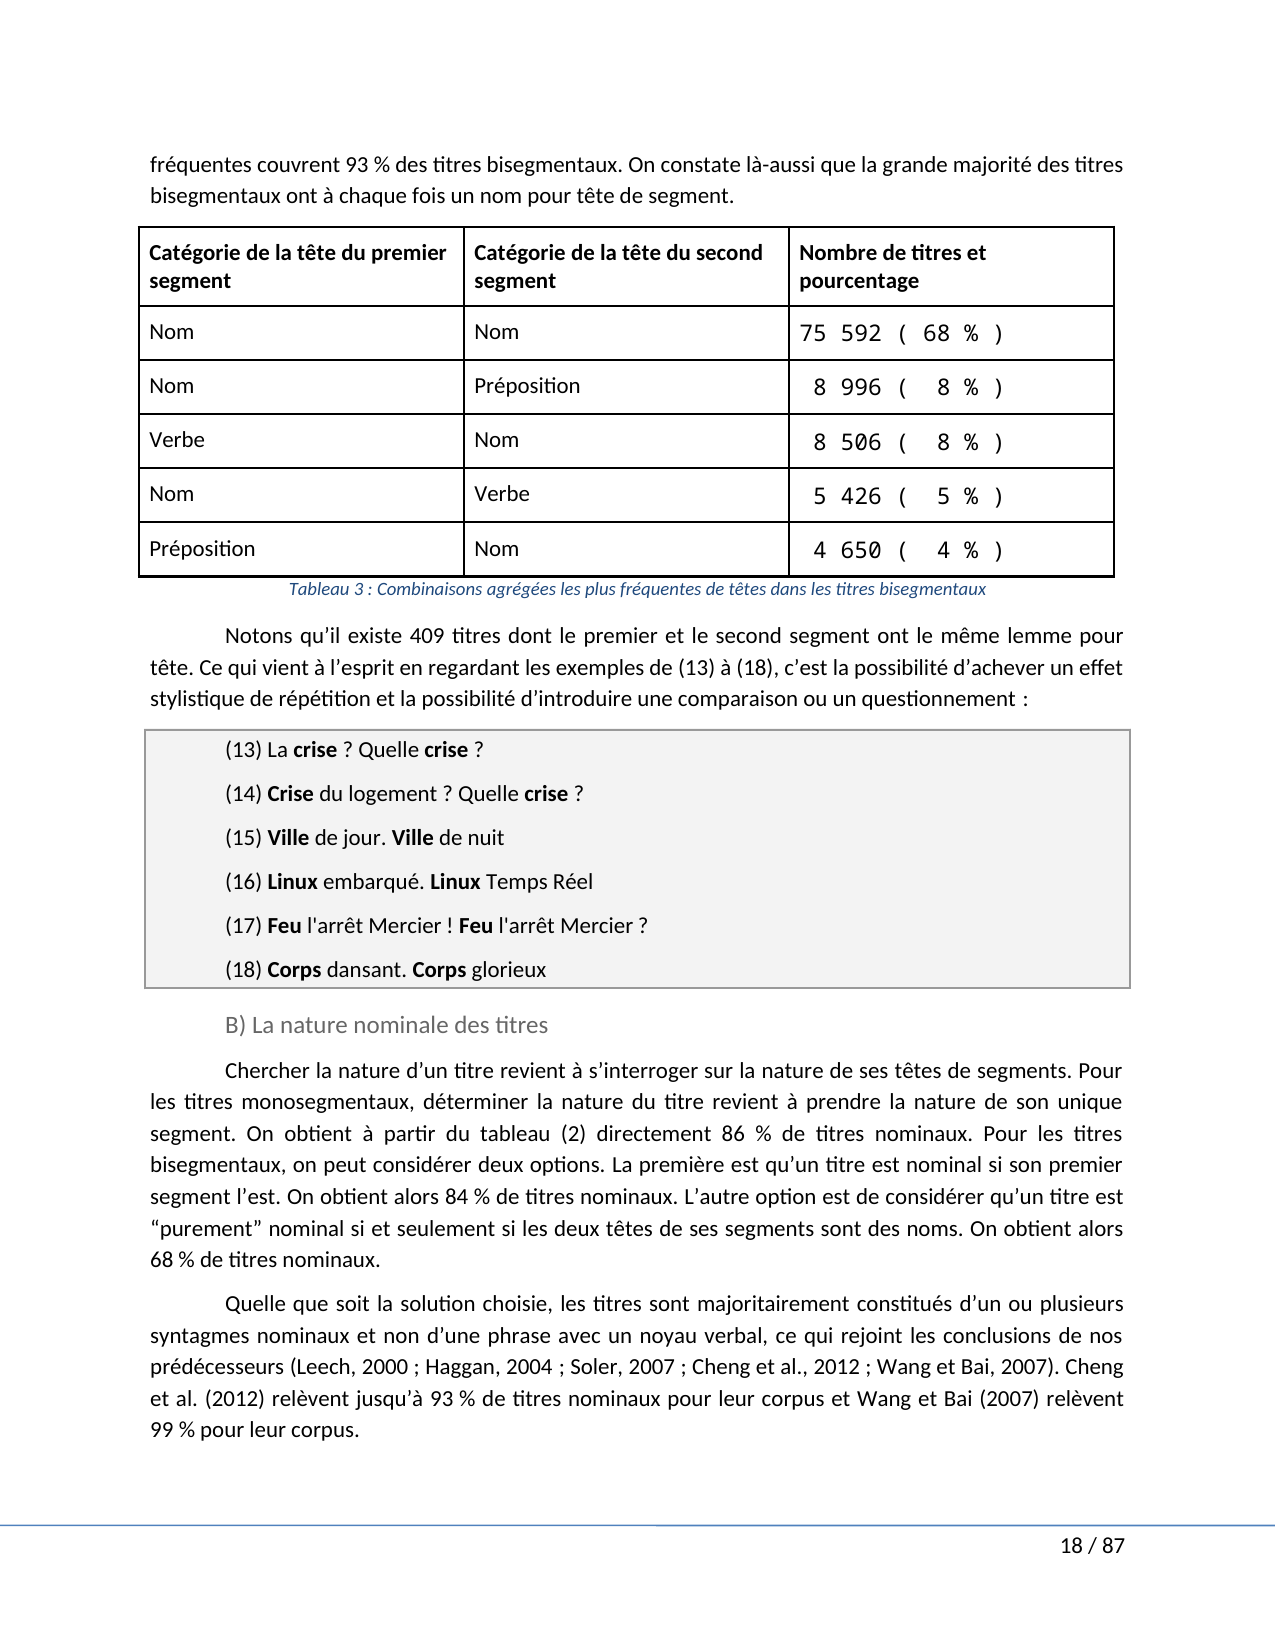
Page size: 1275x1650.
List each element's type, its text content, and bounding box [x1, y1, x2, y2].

table_cell Préposition [140, 523, 463, 575]
text (15) Ville de jour. Ville de nuit [146, 817, 1129, 851]
text (16) Linux embarqué. Linux Temps Réel [146, 861, 1129, 895]
table_cell 8 506 ( 8 % ) [790, 415, 1113, 467]
table_cell Nom [140, 361, 463, 413]
text (17) Feu l'arrêt Mercier ! Feu l'arrêt Mercier ? [146, 905, 1129, 939]
table_cell Nom [140, 469, 463, 521]
table_header Catégorie de la tête du second segment [465, 228, 788, 304]
table_cell Nom [465, 307, 788, 359]
text Tableau 3 : Combinaisons agrégées les plus fréquentes de têtes dans les titres bisegmentaux [150, 577, 1125, 600]
table_header Catégorie de la tête du premier segment [140, 228, 463, 304]
table_cell Verbe [465, 469, 788, 521]
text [150, 150, 1125, 209]
table_cell Nom [465, 415, 788, 467]
text Chercher la nature d’un titre revient à s’interroger sur la nature de ses têtes de segments. Pour les titres monosegmentaux, déterminer la nature du titre revient à prendre la nature de son unique segment. On obtient à partir du tableau (2) directement 86 % de titres nominaux. Pour les titres bisegmentaux, on peut considérer deux options. La première est qu’un titre est nominal si son premier segment l’est. On obtient alors 84 % de titres nominaux. L’autre option est de considérer qu’un titre est “purement” nominal si et seulement si les deux têtes de ses segments sont des noms. On obtient alors 68 % de titres nominaux. [150, 1056, 1125, 1273]
table_cell 75 592 ( 68 % ) [790, 307, 1113, 359]
text (13) La crise ? Quelle crise ? [146, 731, 1129, 763]
table_cell Préposition [465, 361, 788, 413]
text Quelle que soit la solution choisie, les titres sont majoritairement constitués d’un ou plusieurs syntagmes nominaux et non d’une phrase avec un noyau verbal, ce qui rejoint les conclusions de nos prédécesseurs (Leech, 2000 ; Haggan, 2004 ; Soler, 2007 ; Cheng et al., 2012 ; Wang et Bai, 2007). Cheng et al. (2012) relèvent jusqu’à 93 % de titres nominaux pour leur corpus et Wang et Bai (2007) relèvent 99 % pour leur corpus. [150, 1289, 1125, 1443]
table_cell Nom [465, 523, 788, 575]
text (18) Corps dansant. Corps glorieux [146, 949, 1129, 987]
table_cell 4 650 ( 4 % ) [790, 523, 1113, 575]
table_header Nombre de titres et pourcentage [790, 228, 1113, 304]
table_cell 8 996 ( 8 % ) [790, 361, 1113, 413]
text Notons qu’il existe 409 titres dont le premier et le second segment ont le même lemme pour tête. Ce qui vient à l’esprit en regardant les exemples de (13) à (18), c’est la possibilité d’achever un effet stylistique de répétition et la possibilité d’introduire une comparaison ou un questionnement : [150, 621, 1125, 712]
table_cell 5 426 ( 5 % ) [790, 469, 1113, 521]
table_cell Nom [140, 307, 463, 359]
subtitle B) La nature nominale des titres [150, 1009, 1125, 1040]
text (14) Crise du logement ? Quelle crise ? [146, 772, 1129, 807]
table_cell Verbe [140, 415, 463, 467]
